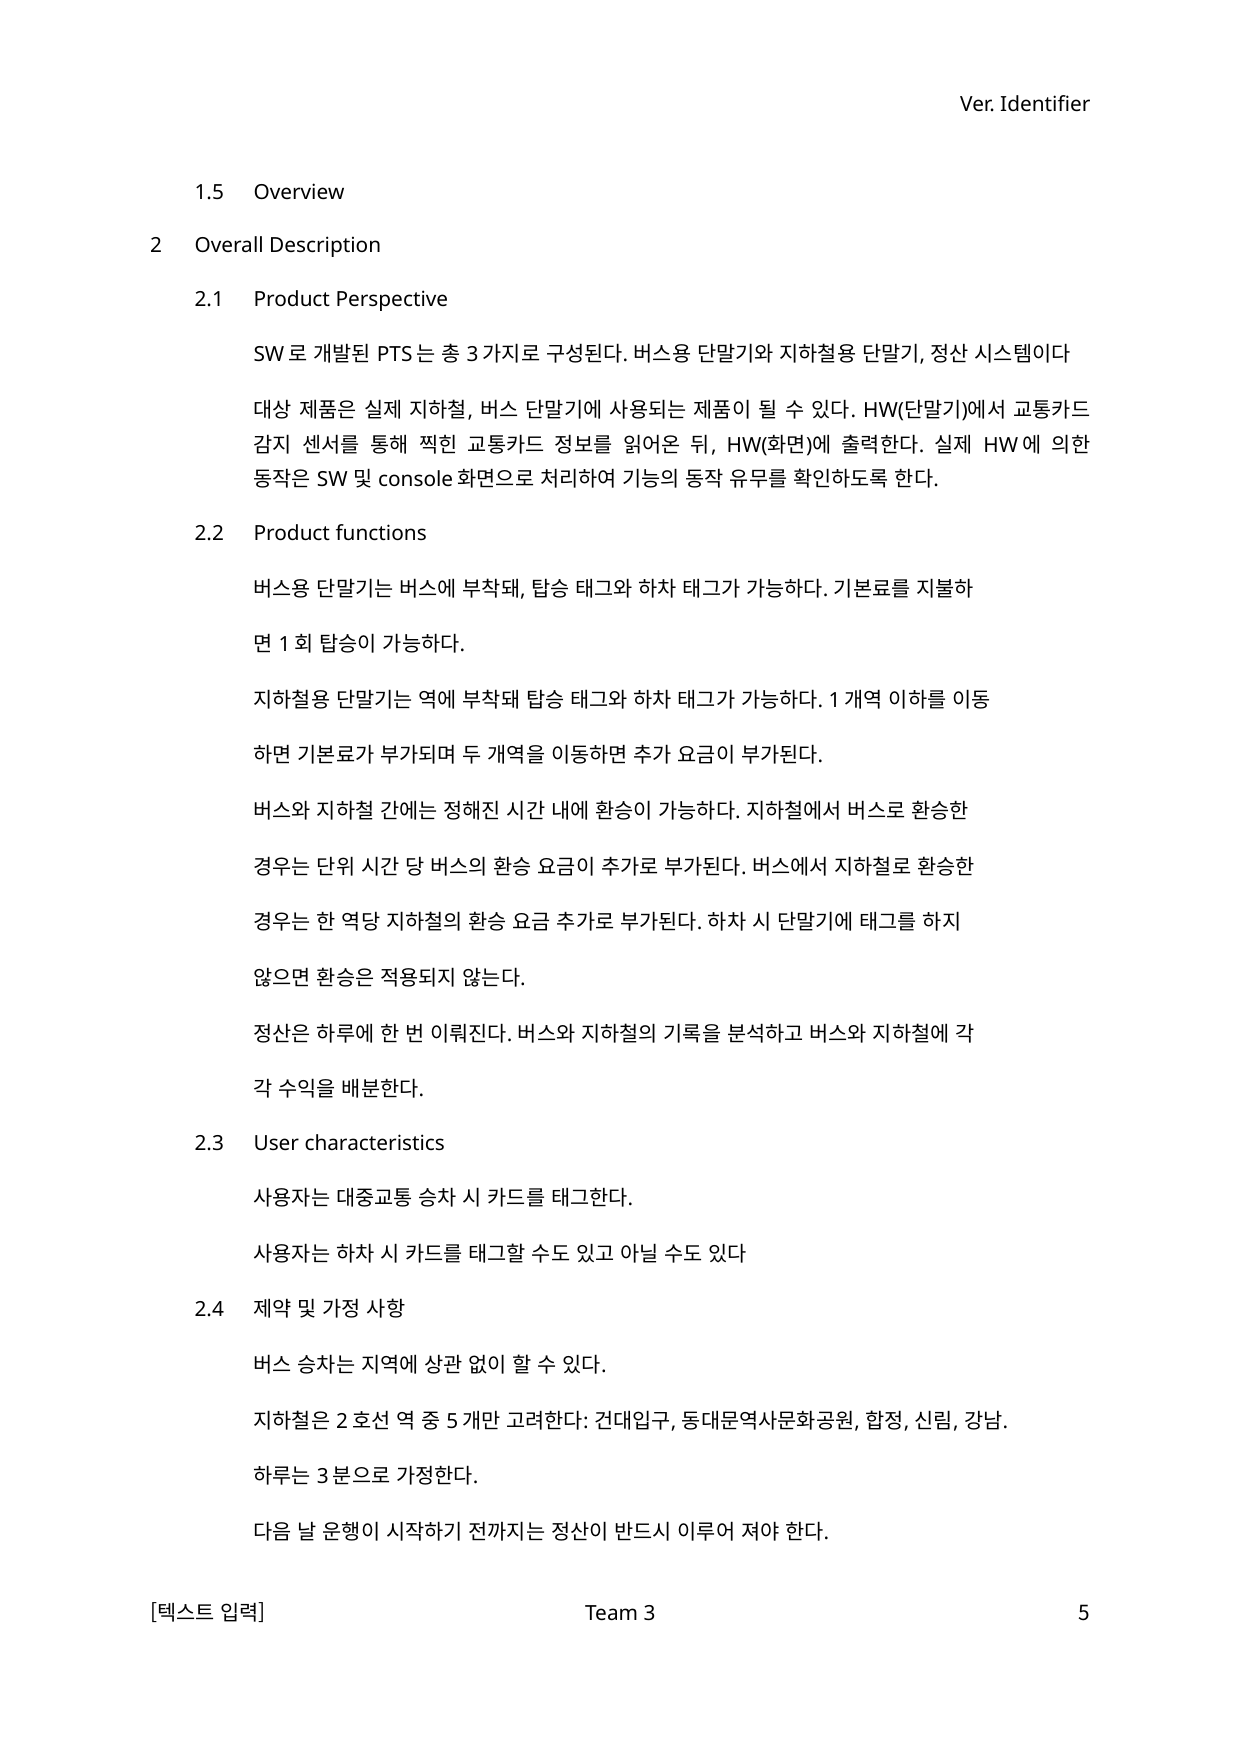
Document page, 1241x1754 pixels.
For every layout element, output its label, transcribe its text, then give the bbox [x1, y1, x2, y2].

text 경우는 한 역당 지하철의 환승 요금 추가로 부가된다. 하차 시 단말기에 태그를 하지 [253, 906, 1090, 936]
text 버스용 단말기는 버스에 부착돼, 탑승 태그와 하차 태그가 가능하다. 기본료를 지불하 [253, 572, 1090, 602]
text 경우는 단위 시간 당 버스의 환승 요금이 추가로 부가된다. 버스에서 지하철로 환승한 [253, 850, 1090, 880]
text 지하철용 단말기는 역에 부착돼 탑승 태그와 하차 태그가 가능하다. 1개역 이하를 이동 [253, 683, 1090, 713]
list SW로 개발된 PTS는 총 3가지로 구성된다. 버스용 단말기와 지하철용 단말기, 정산 시스템이다 [253, 337, 1090, 368]
text 각 수익을 배분한다. [253, 1072, 1090, 1103]
text 하면 기본료가 부가되며 두 개역을 이동하면 추가 요금이 부가된다. [253, 739, 1090, 769]
list 하루는 3분으로 가정한다. [253, 1459, 1090, 1490]
list 지하철은 2호선 역 중 5개만 고려한다: 건대입구, 동대문역사문화공원, 합정, 신림, 강남. [253, 1404, 1090, 1434]
list Product functions [194, 518, 1090, 547]
list Overview [194, 177, 1090, 206]
list 사용자는 하차 시 카드를 태그할 수도 있고 아닐 수도 있다 [253, 1237, 1090, 1267]
list User characteristics [194, 1128, 1090, 1156]
text 않으면 환승은 적용되지 않는다. [253, 961, 1090, 991]
text 정산은 하루에 한 번 이뤄진다. 버스와 지하철의 기록을 분석하고 버스와 지하철에 각 [253, 1017, 1090, 1047]
text 면 1회 탑승이 가능하다. [253, 627, 1090, 658]
list Product Perspective [194, 284, 1090, 312]
list 다음 날 운행이 시작하기 전까지는 정산이 반드시 이루어 져야 한다. [253, 1515, 1090, 1545]
list 대상 제품은 실제 지하철, 버스 단말기에 사용되는 제품이 될 수 있다. HW(단말기)에서 교통카드 감지 센서를 통해 찍힌 교통카드 정보를 읽어온 뒤, HW(화면)에 출력한다. 실제 HW에 의한 동작은 SW 및 console화면으로 처리하여 기능의 동작 유무를 확인하도록 한다. [253, 393, 1090, 493]
text 버스와 지하철 간에는 정해진 시간 내에 환승이 가능하다. 지하철에서 버스로 환승한 [253, 794, 1090, 824]
list 버스 승차는 지역에 상관 없이 할 수 있다. [233, 1348, 1090, 1378]
list 사용자는 대중교통 승차 시 카드를 태그한다. [233, 1181, 1090, 1212]
list 제약 및 가정 사항 [194, 1293, 1090, 1323]
list Overall Description [150, 231, 1090, 259]
